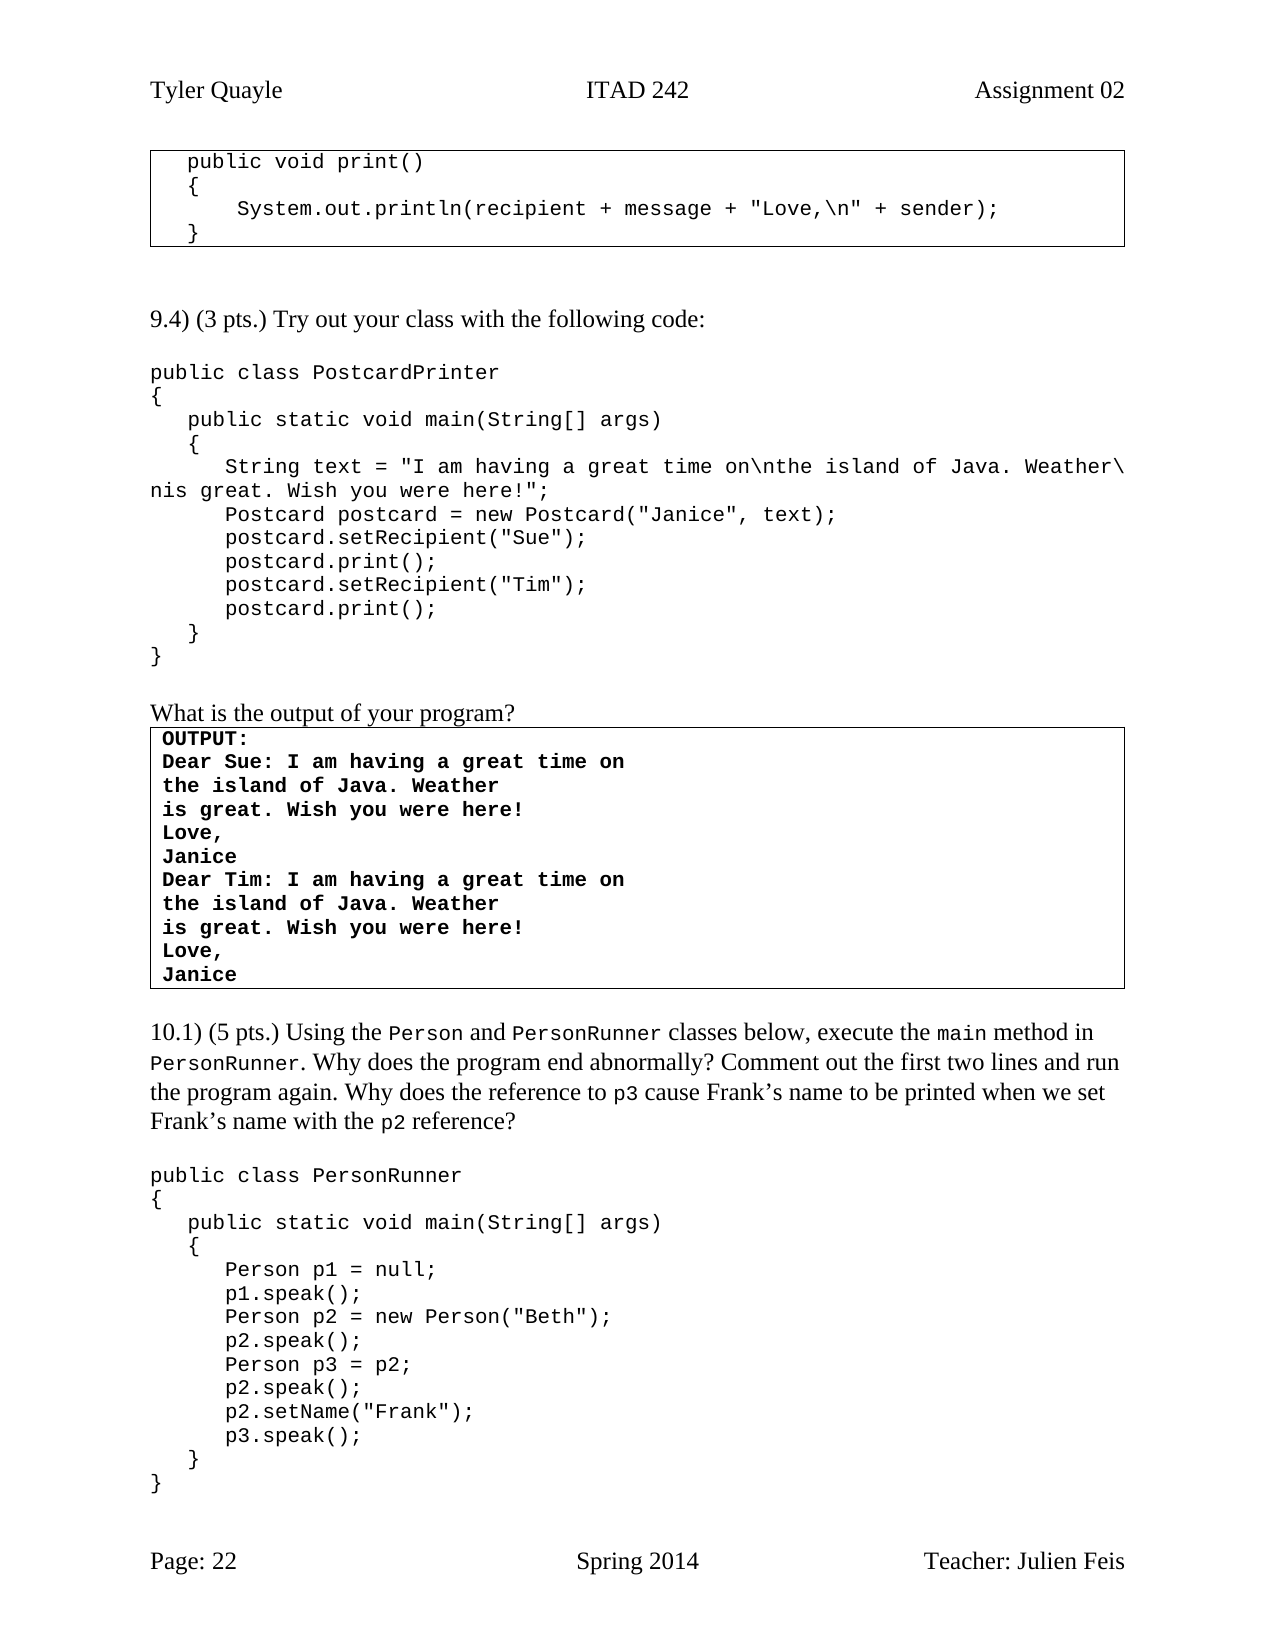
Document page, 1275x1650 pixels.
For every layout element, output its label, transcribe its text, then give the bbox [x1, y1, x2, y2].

text 10.1) (5 pts.) Using the Person and PersonRunner classes below, execute the main method in PersonRunner. Why does the program end abnormally? Comment out the first two lines and run the program again. Why does the reference to p3 cause Frank’s name to be printed when we set Frank’s name with the p2 reference? [150, 1017, 1125, 1136]
text { [150, 1236, 1125, 1259]
text { [150, 433, 1125, 456]
text Person p1 = null; [150, 1259, 1125, 1283]
text 9.4) (3 pts.) Try out your class with the following code: [150, 304, 1125, 333]
text public static void main(String[] args) [150, 1212, 1125, 1236]
text postcard.print(); [150, 598, 1125, 622]
text } [150, 645, 1125, 669]
text p3.speak(); [150, 1425, 1125, 1448]
table_header public void print() { System.out.println(recipient + message + "Love,\n" + sender); } [151, 151, 1124, 246]
text public class PostcardPrinter [150, 362, 1125, 385]
text p2.setName("Frank"); [150, 1401, 1125, 1425]
text String text = "I am having a great time on\nthe island of Java. Weather\nis great. Wish you were here!"; [150, 456, 1125, 503]
text } [150, 622, 1125, 645]
text { [150, 385, 1125, 409]
text p2.speak(); [150, 1330, 1125, 1354]
text } [150, 1472, 1125, 1496]
text postcard.setRecipient("Sue"); [150, 527, 1125, 551]
text Person p3 = p2; [150, 1354, 1125, 1377]
text p1.speak(); [150, 1283, 1125, 1306]
text public static void main(String[] args) [150, 409, 1125, 433]
text Person p2 = new Person("Beth"); [150, 1306, 1125, 1330]
text postcard.print(); [150, 551, 1125, 574]
text What is the output of your program? [150, 698, 1125, 727]
text { [150, 1188, 1125, 1212]
text public class PersonRunner [150, 1164, 1125, 1188]
text Postcard postcard = new Postcard("Janice", text); [150, 503, 1125, 527]
text p2.speak(); [150, 1377, 1125, 1401]
table_header OUTPUT: Dear Sue: I am having a great time on the island of Java. Weather is great. Wish you were here! Love, Janice Dear Tim: I am having a great time on the island of Java. Weather is great. Wish you were here! Love, Janice [151, 728, 1124, 988]
text postcard.setRecipient("Tim"); [150, 574, 1125, 598]
text } [150, 1448, 1125, 1472]
